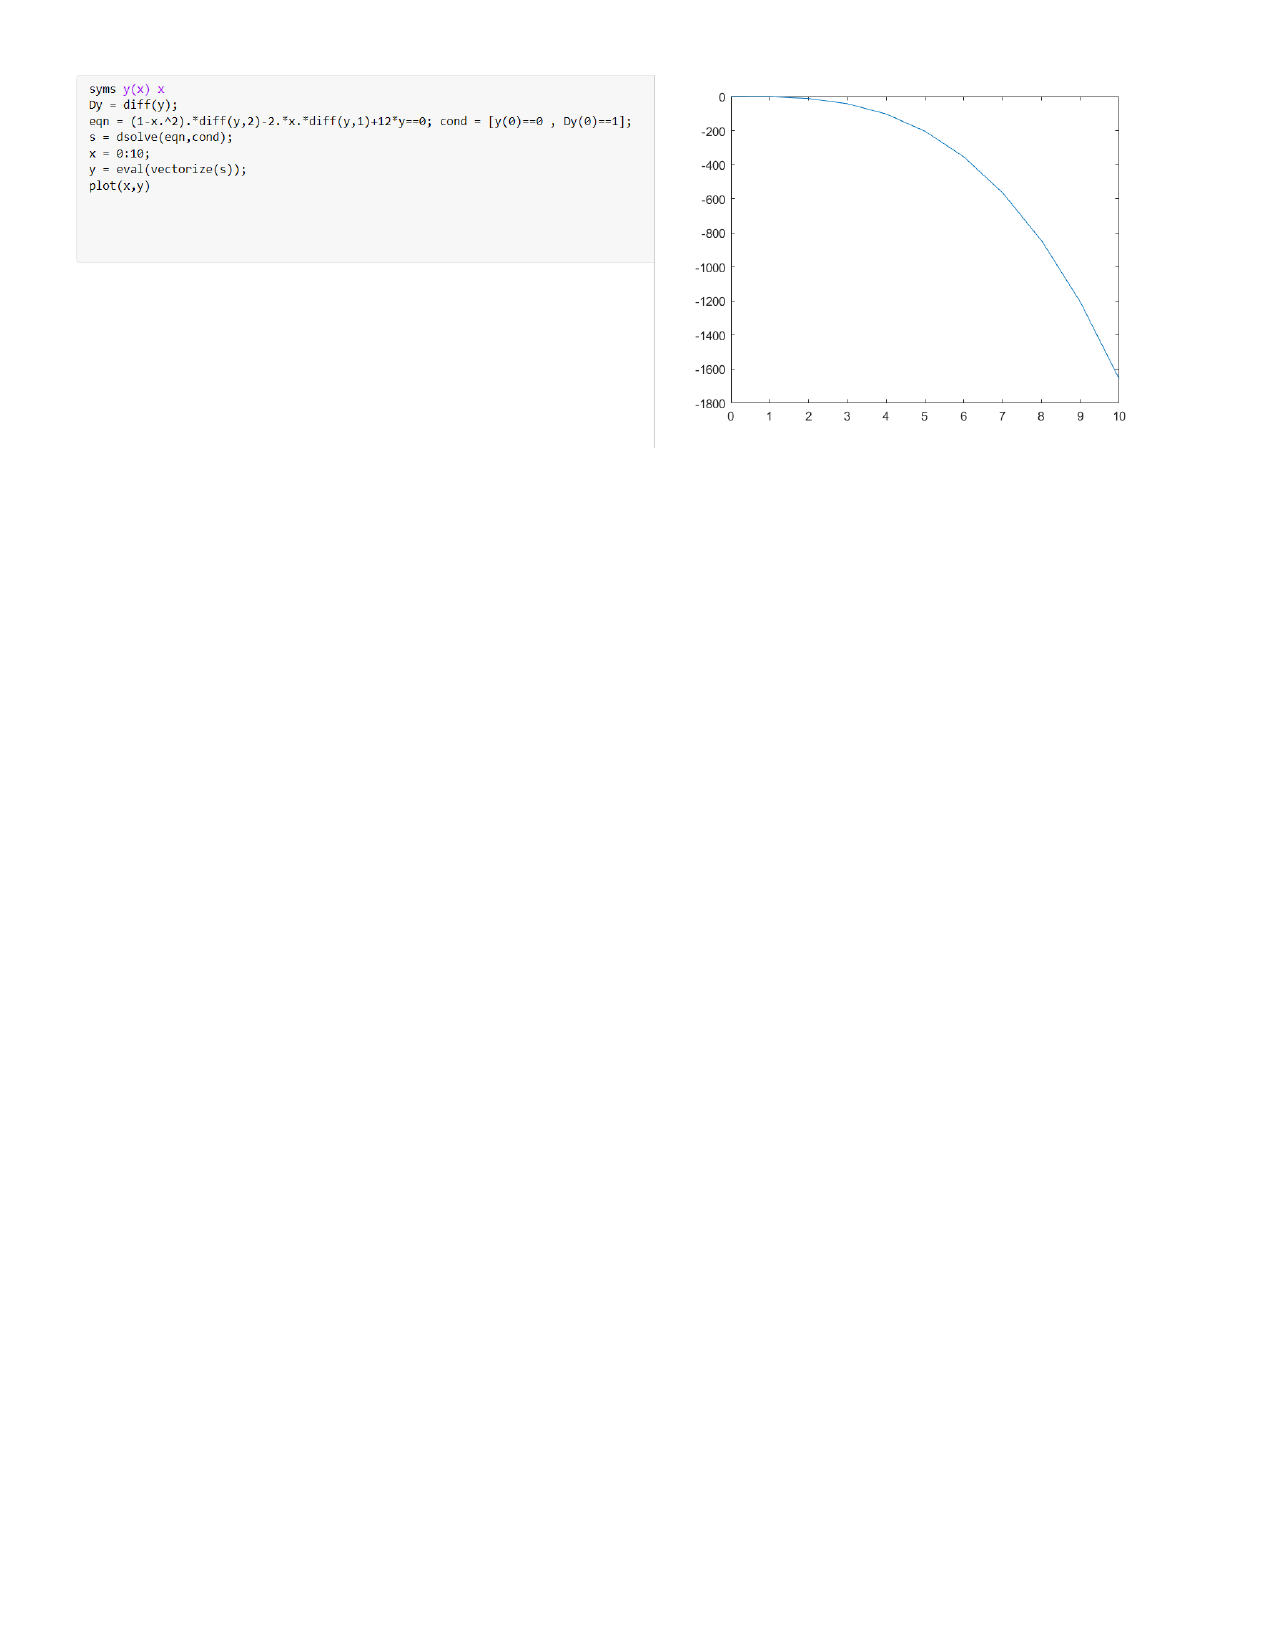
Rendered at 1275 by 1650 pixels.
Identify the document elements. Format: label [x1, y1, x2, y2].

picture [75, 75, 1200, 448]
